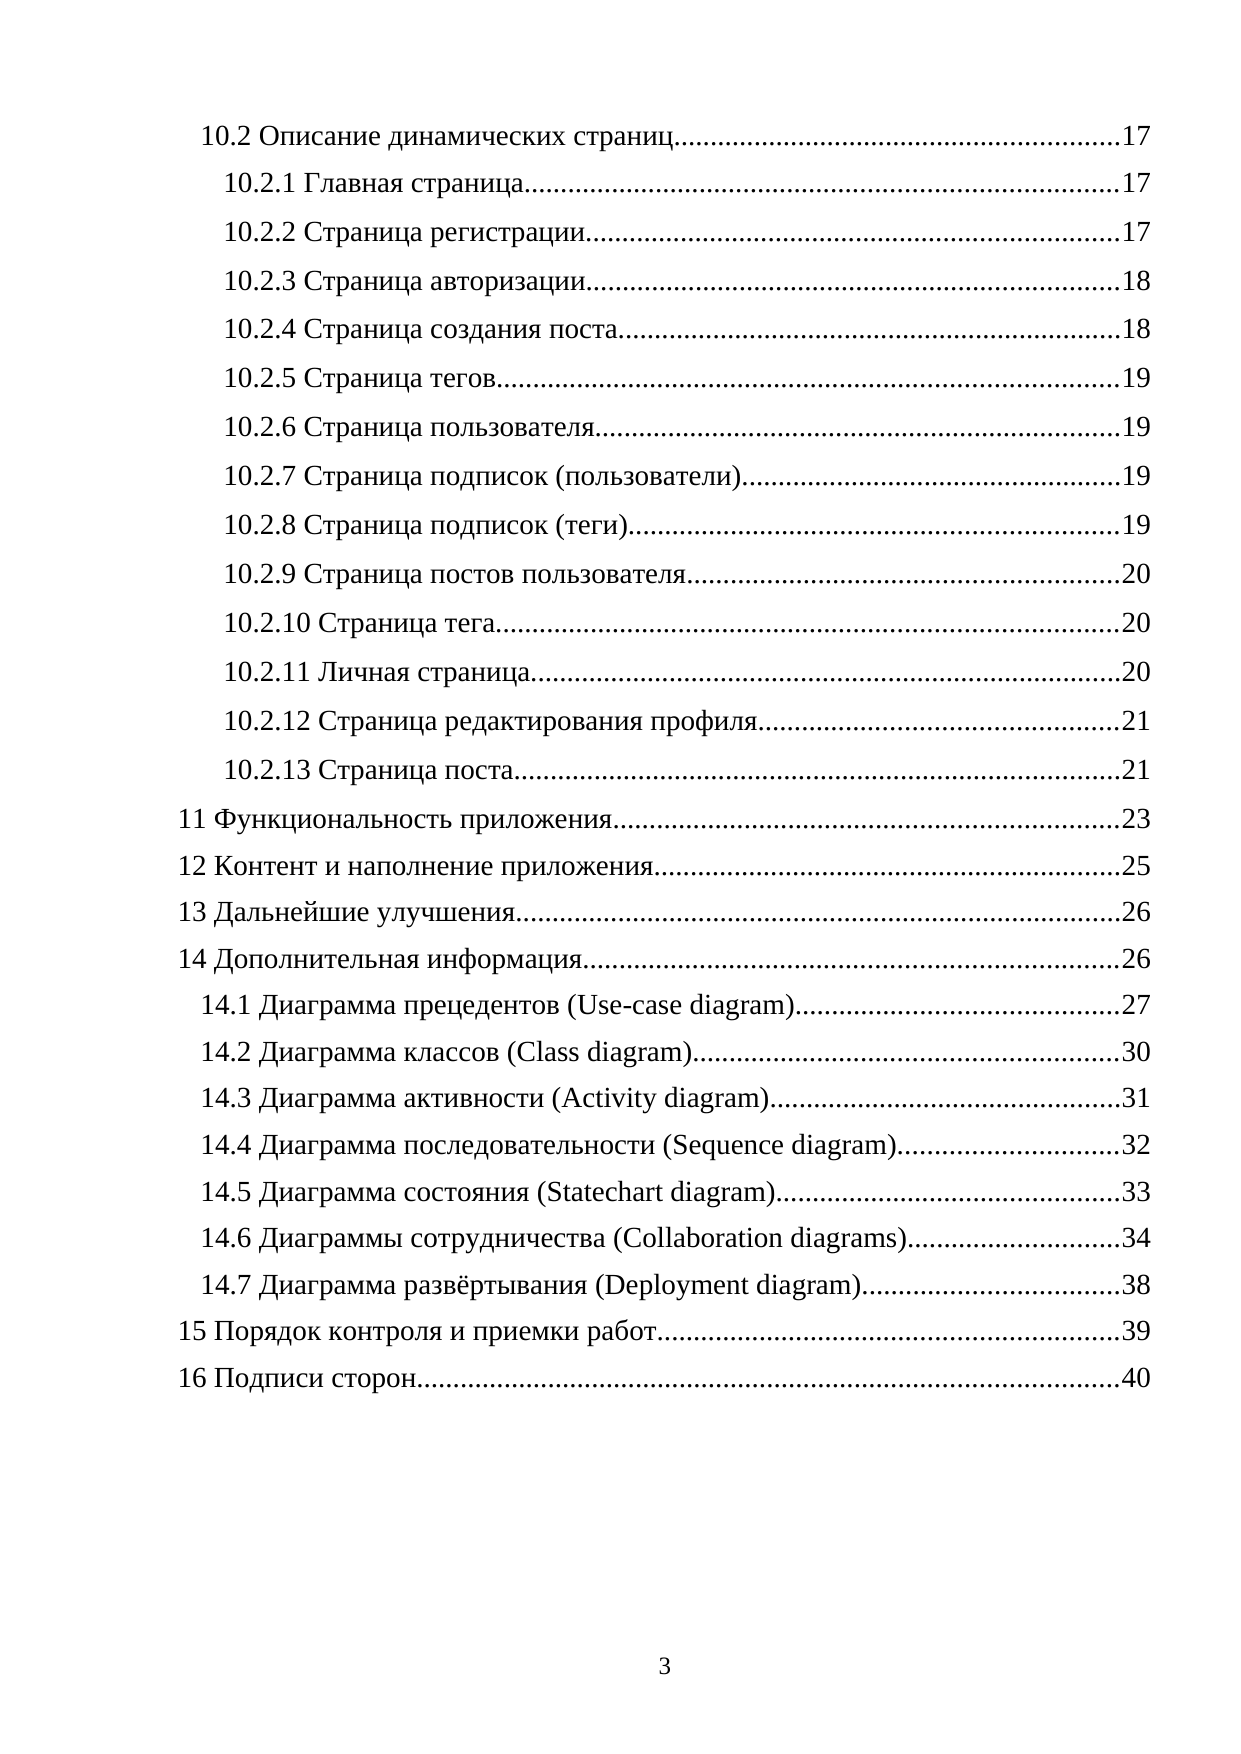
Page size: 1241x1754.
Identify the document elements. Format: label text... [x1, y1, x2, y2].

text 10.2.9 Страница постов пользователя 20 [223, 556, 1152, 590]
text 14.5 Диаграмма состояния (Statechart diagram) 33 [200, 1174, 1152, 1207]
text 14 Дополнительная информация 26 [177, 941, 1152, 974]
text 15 Порядок контроля и приемки работ 39 [177, 1313, 1152, 1347]
text 14.3 Диаграмма активности (Activity diagram) 31 [200, 1081, 1152, 1114]
text 10.2 Описание динамических страниц 17 [200, 118, 1152, 152]
text 10.2.2 Страница регистрации 17 [223, 214, 1152, 247]
text 14.1 Диаграмма прецедентов (Use-case diagram) 27 [200, 987, 1152, 1021]
text 10.2.12 Страница редактирования профиля 21 [223, 703, 1152, 737]
text 10.2.11 Личная страница 20 [223, 654, 1152, 688]
text 14.4 Диаграмма последовательности (Sequence diagram) 32 [200, 1127, 1152, 1161]
text 16 Подписи сторон 40 [177, 1360, 1152, 1393]
text 10.2.10 Страница тега 20 [223, 605, 1152, 639]
text 10.2.13 Страница поста 21 [223, 752, 1152, 786]
text 10.2.6 Страница пользователя 19 [223, 409, 1152, 443]
text 10.2.1 Главная страница 17 [223, 165, 1152, 198]
text 13 Дальнейшие улучшения 26 [177, 894, 1152, 928]
text 10.2.5 Страница тегов 19 [223, 361, 1152, 394]
text 14.2 Диаграмма классов (Class diagram) 30 [200, 1034, 1152, 1067]
text 10.2.3 Страница авторизации 18 [223, 263, 1152, 296]
text 12 Контент и наполнение приложения 25 [177, 848, 1152, 881]
text 10.2.8 Страница подписок (теги) 19 [223, 507, 1152, 541]
text 10.2.4 Страница создания поста 18 [223, 312, 1152, 345]
text 11 Функциональность приложения 23 [177, 801, 1152, 835]
text 10.2.7 Страница подписок (пользователи) 19 [223, 458, 1152, 492]
text 14.7 Диаграмма развёртывания (Deployment diagram) 38 [200, 1267, 1152, 1300]
text 14.6 Диаграммы сотрудничества (Collaboration diagrams) 34 [200, 1220, 1152, 1254]
